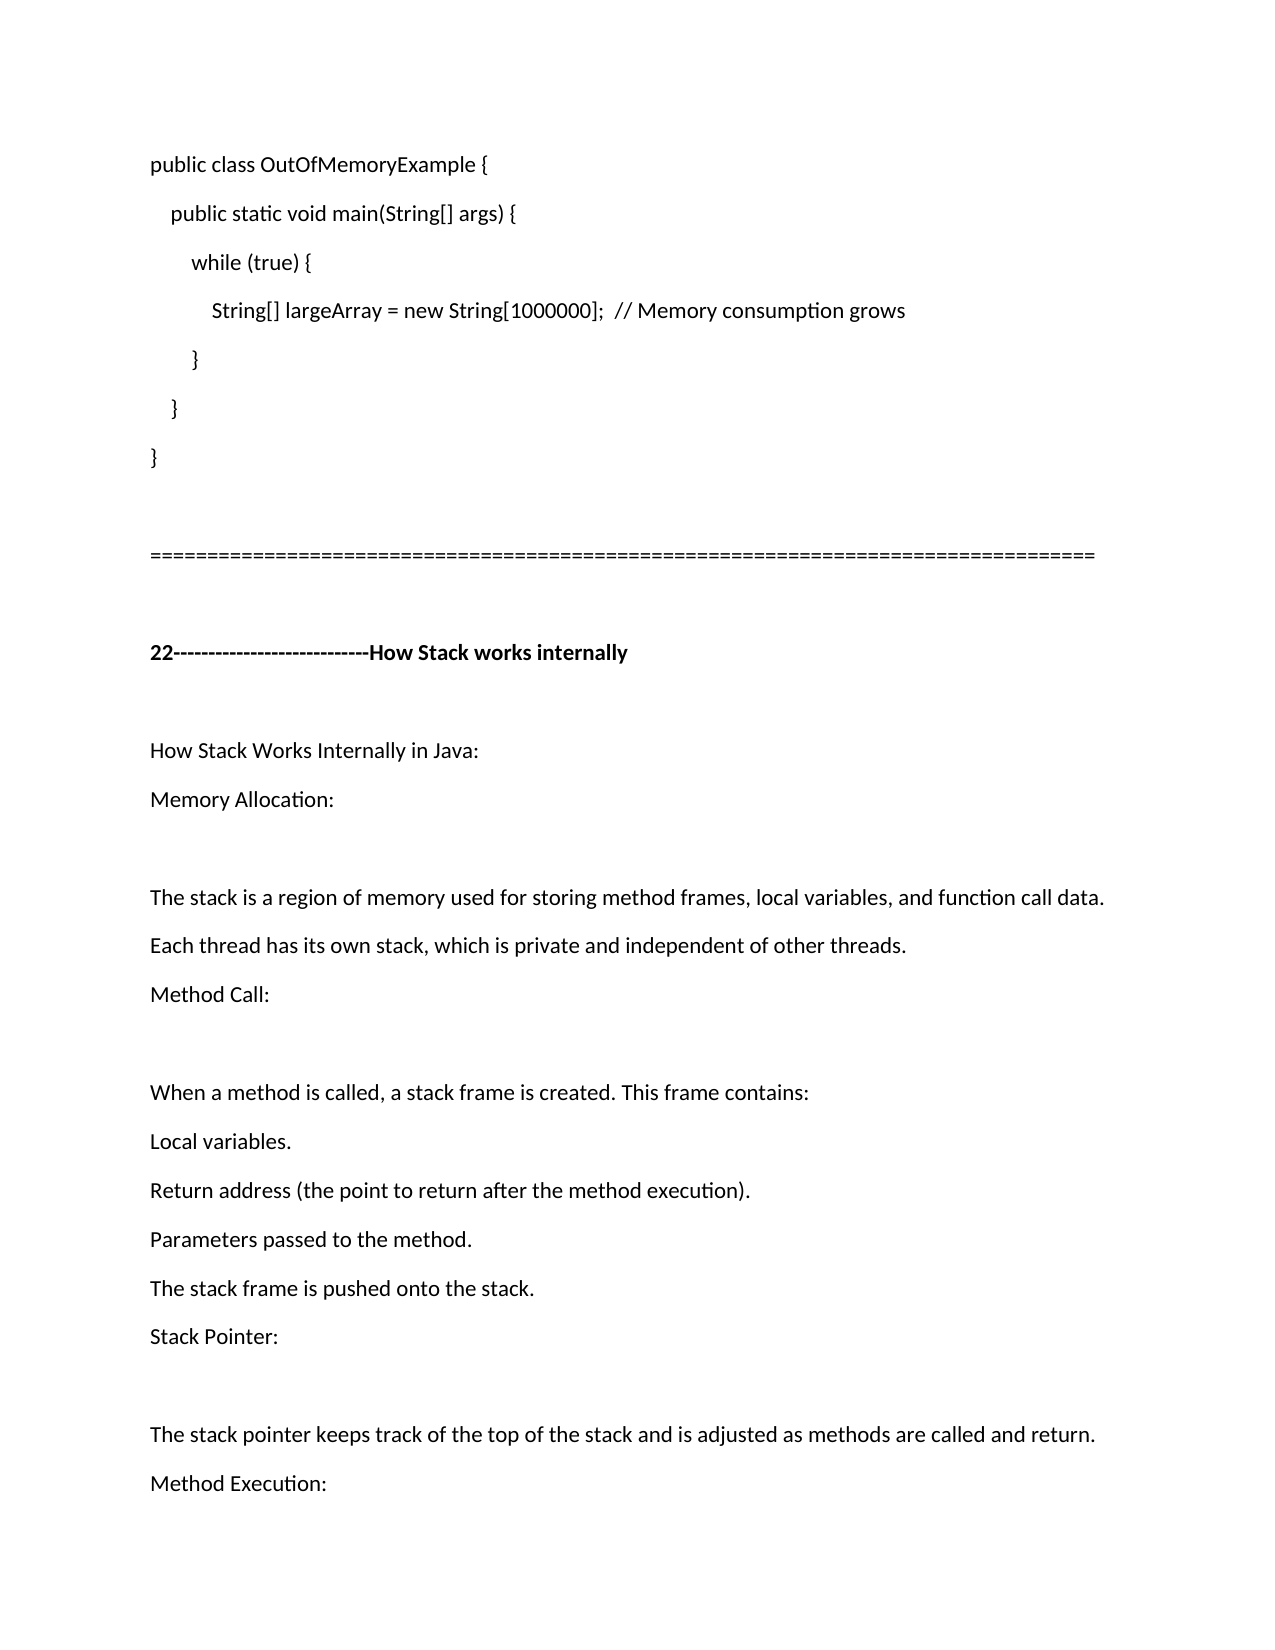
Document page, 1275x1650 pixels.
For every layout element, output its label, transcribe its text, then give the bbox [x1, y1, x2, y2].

text =================================================================================== [150, 541, 1125, 569]
text Local variables. [150, 1127, 1125, 1155]
text } [150, 394, 1125, 422]
text Each thread has its own stack, which is private and independent of other threads. [150, 932, 1125, 960]
text Method Call: [150, 981, 1125, 1008]
text Stack Pointer: [150, 1322, 1125, 1351]
text The stack is a region of memory used for storing method frames, local variables, and function call data. [150, 883, 1125, 911]
text while (true) { [150, 248, 1125, 276]
text When a method is called, a stack frame is created. This frame contains: [150, 1078, 1125, 1106]
text String[] largeArray = new String[1000000]; // Memory consumption grows [150, 297, 1125, 324]
text The stack pointer keeps track of the top of the stack and is adjusted as methods are called and return. [150, 1420, 1125, 1448]
text Memory Allocation: [150, 785, 1125, 813]
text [150, 199, 1125, 227]
text Method Execution: [150, 1469, 1125, 1497]
text How Stack Works Internally in Java: [150, 736, 1125, 764]
text Return address (the point to return after the method execution). [150, 1176, 1125, 1204]
text The stack frame is pushed onto the stack. [150, 1274, 1125, 1302]
text Parameters passed to the method. [150, 1225, 1125, 1253]
text } [150, 345, 1125, 373]
text 22----------------------------How Stack works internally [150, 638, 1125, 667]
text } [150, 443, 1125, 471]
text public class OutOfMemoryExample { [150, 150, 1125, 178]
